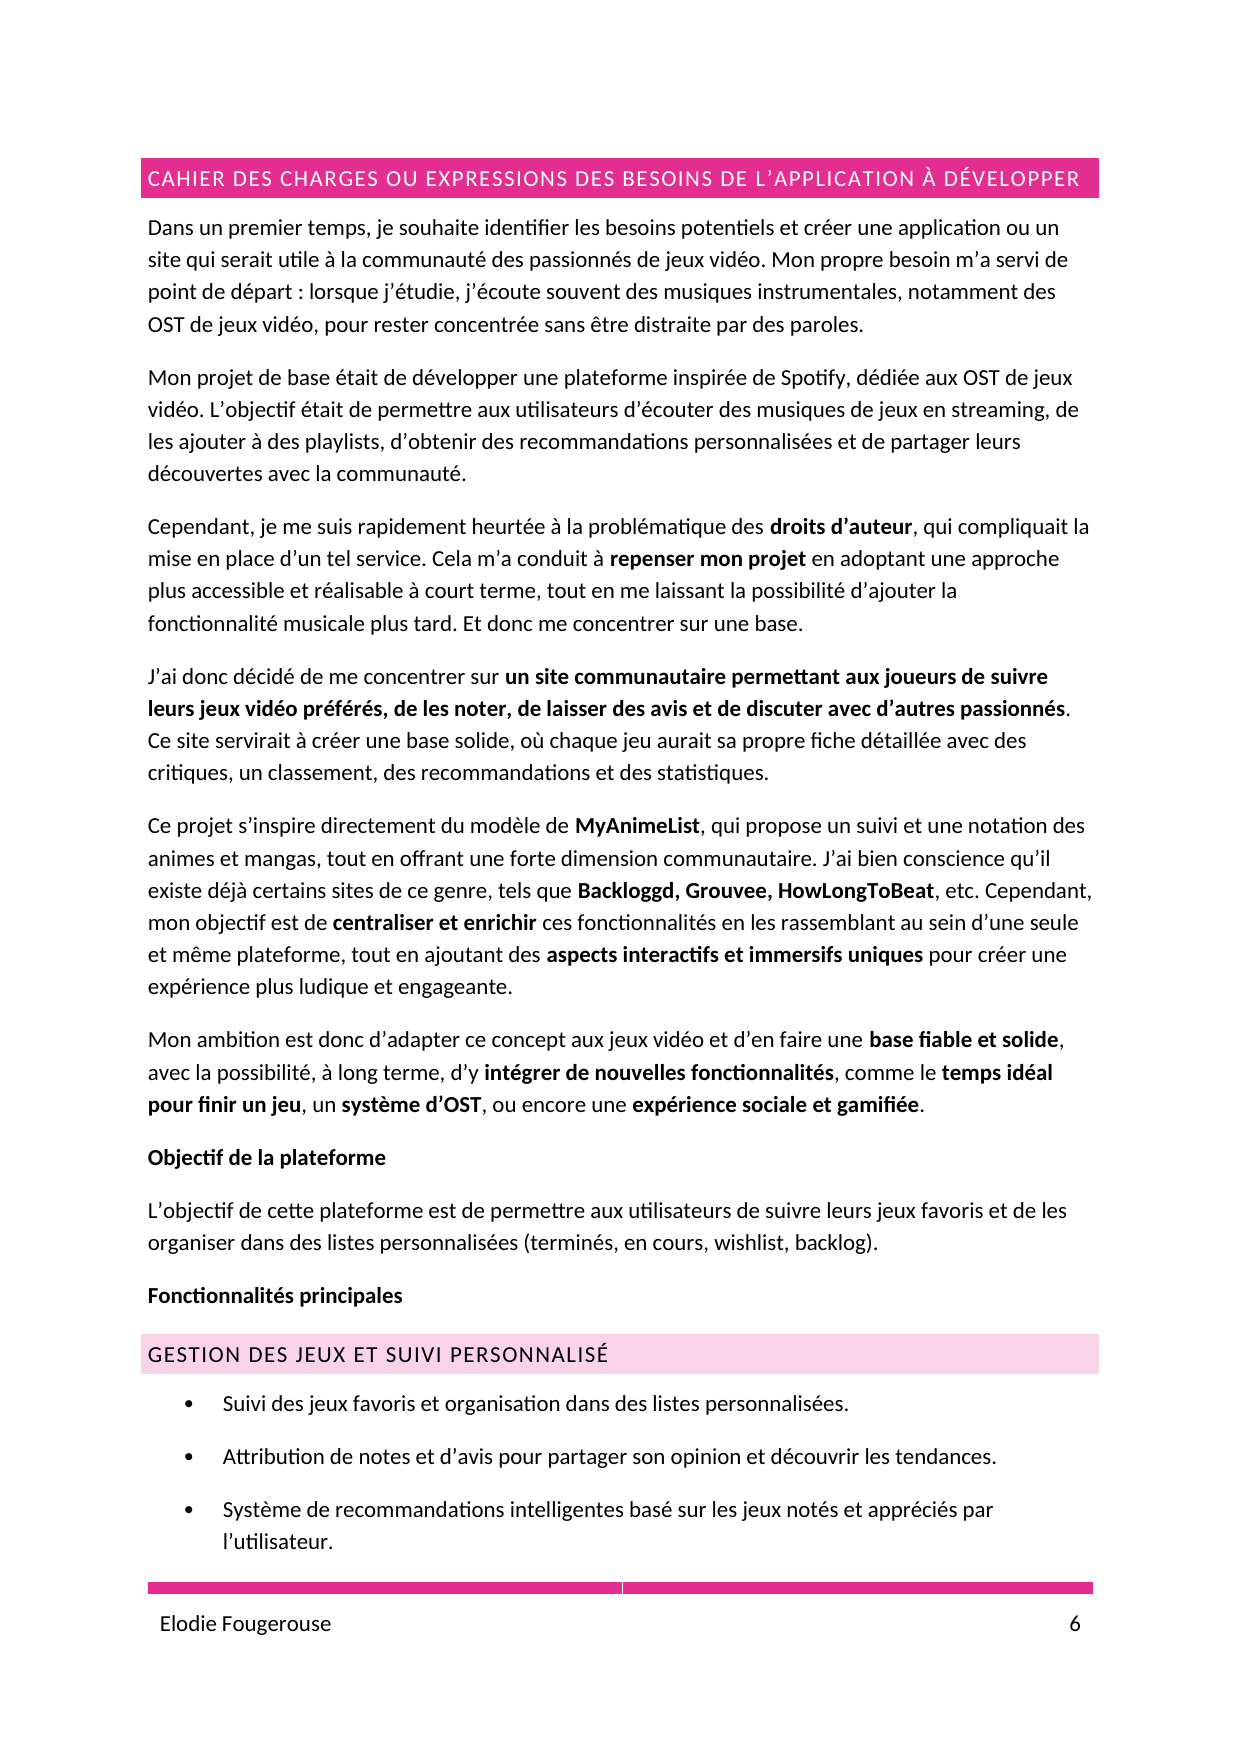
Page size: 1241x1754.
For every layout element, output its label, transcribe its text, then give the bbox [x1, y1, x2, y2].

text Mon ambition est donc d’adapter ce concept aux jeux vidéo et d’en faire une base fiable et solide, avec la possibilité, à long terme, d’y intégrer de nouvelles fonctionnalités, comme le temps idéal pour finir un jeu, un système d’OST, ou encore une expérience sociale et gamifiée. [148, 1025, 1093, 1118]
subtitle Cahier des charges ou expressions des besoins de l’application à développer [148, 164, 1093, 192]
text L’objectif de cette plateforme est de permettre aux utilisateurs de suivre leurs jeux favoris et de les organiser dans des listes personnalisées (terminés, en cours, wishlist, backlog). [148, 1196, 1093, 1256]
text Ce projet s’inspire directement du modèle de MyAnimeList, qui propose un suivi et une notation des animes et mangas, tout en offrant une forte dimension communautaire. J’ai bien conscience qu’il existe déjà certains sites de ce genre, tels que Backloggd, Grouvee, HowLongToBeat, etc. Cependant, mon objectif est de centraliser et enrichir ces fonctionnalités en les rassemblant au sein d’une seule et même plateforme, tout en ajoutant des aspects interactifs et immersifs uniques pour créer une expérience plus ludique et engageante. [148, 811, 1093, 1000]
text Objectif de la plateforme [148, 1143, 1093, 1171]
list Suivi des jeux favoris et organisation dans des listes personnalisées. [185, 1389, 1093, 1417]
subtitle Gestion des jeux et suivi personnalisé [148, 1340, 1093, 1368]
text J’ai donc décidé de me concentrer sur un site communautaire permettant aux joueurs de suivre leurs jeux vidéo préférés, de les noter, de laisser des avis et de discuter avec d’autres passionnés. Ce site servirait à créer une base solide, où chaque jeu aurait sa propre fiche détaillée avec des critiques, un classement, des recommandations et des statistiques. [148, 662, 1093, 786]
text Mon projet de base était de développer une plateforme inspirée de Spotify, dédiée aux OST de jeux vidéo. L’objectif était de permettre aux utilisateurs d’écouter des musiques de jeux en streaming, de les ajouter à des playlists, d’obtenir des recommandations personnalisées et de partager leurs découvertes avec la communauté. [148, 363, 1093, 487]
list Système de recommandations intelligentes basé sur les jeux notés et appréciés par l’utilisateur. [185, 1495, 1093, 1555]
text Dans un premier temps, je souhaite identifier les besoins potentiels et créer une application ou un site qui serait utile à la communauté des passionnés de jeux vidéo. Mon propre besoin m’a servi de point de départ : lorsque j’étudie, j’écoute souvent des musiques instrumentales, notamment des OST de jeux vidéo, pour rester concentrée sans être distraite par des paroles. [148, 213, 1093, 338]
text Cependant, je me suis rapidement heurtée à la problématique des droits d’auteur, qui compliquait la mise en place d’un tel service. Cela m’a conduit à repenser mon projet en adoptant une approche plus accessible et réalisable à court terme, tout en me laissant la possibilité d’ajouter la fonctionnalité musicale plus tard. Et donc me concentrer sur une base. [148, 512, 1093, 637]
list Attribution de notes et d’avis pour partager son opinion et découvrir les tendances. [185, 1442, 1093, 1470]
text Fonctionnalités principales [148, 1281, 1093, 1309]
